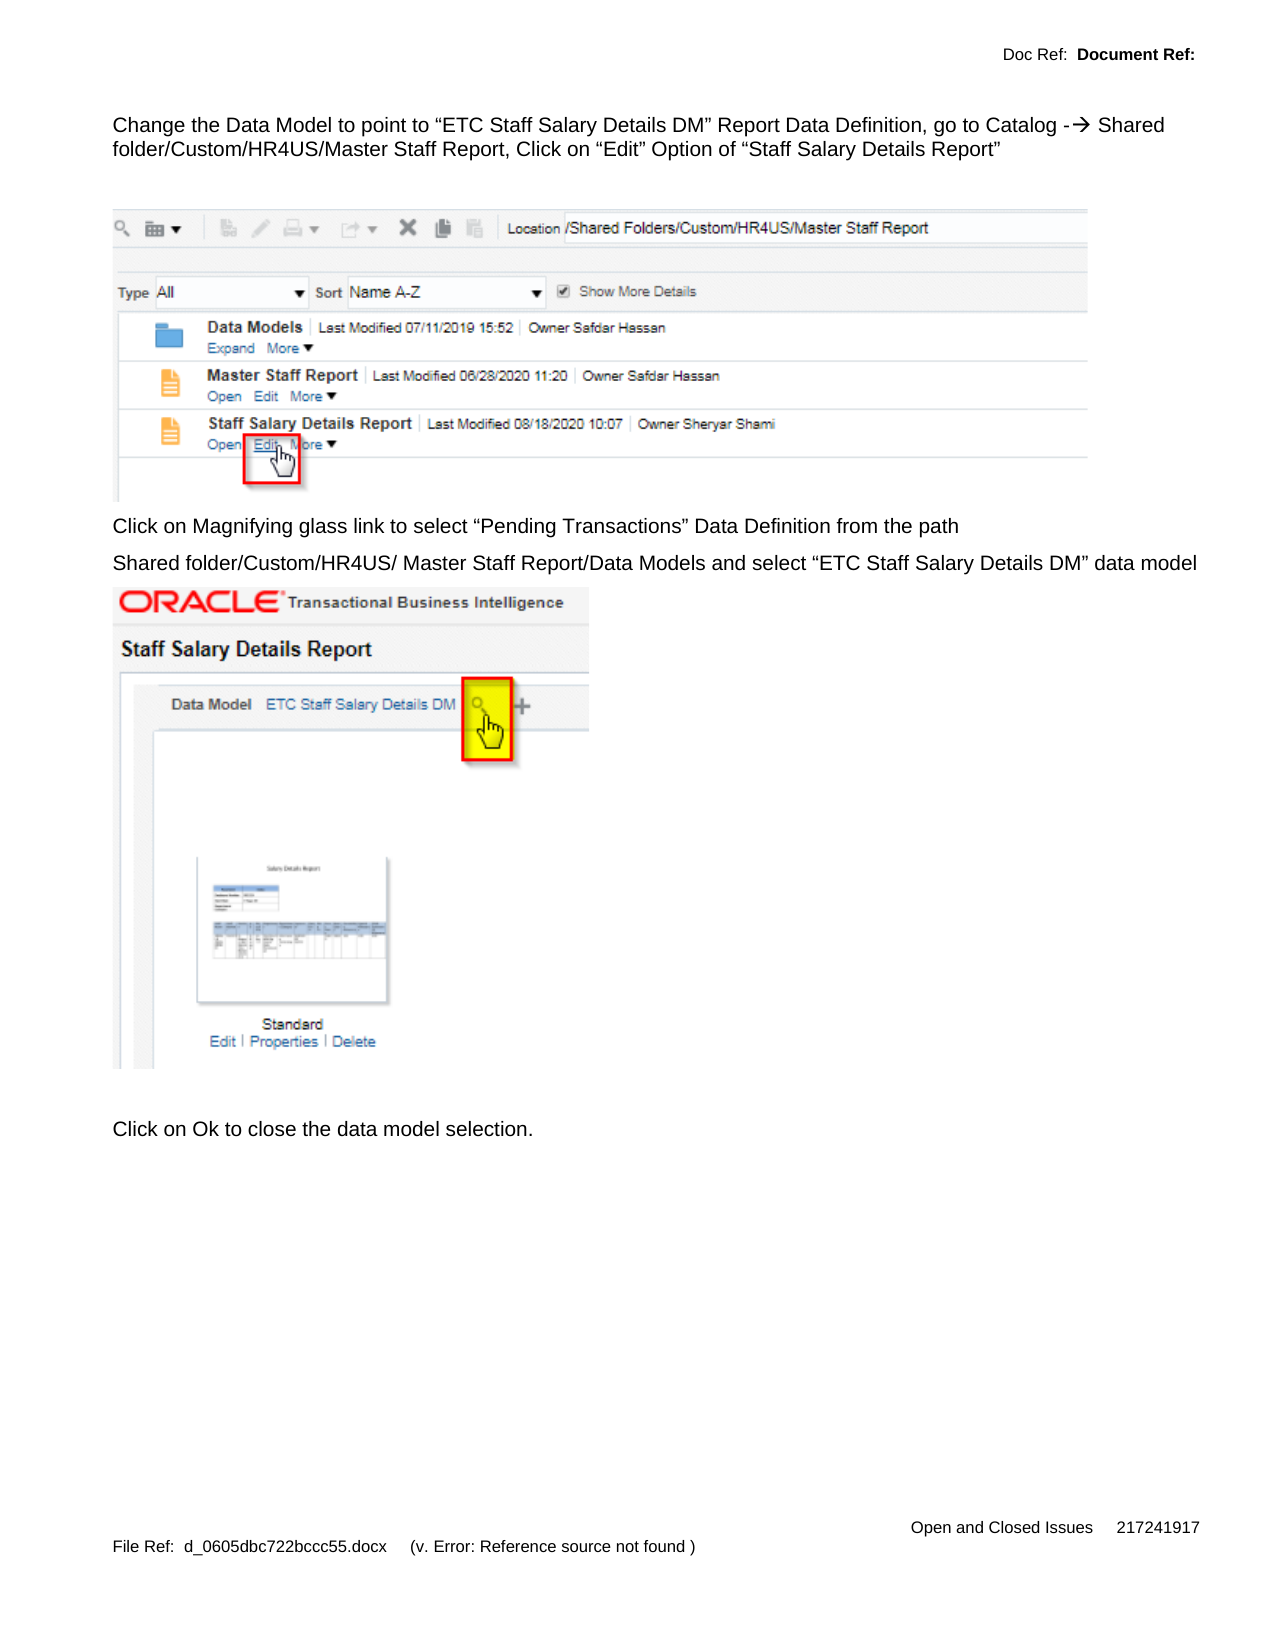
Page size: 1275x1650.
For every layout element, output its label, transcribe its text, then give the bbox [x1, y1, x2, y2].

picture [112, 587, 590, 1069]
text Change the Data Model to point to “ETC Staff Salary Details DM” Report Data Definition, go to Catalog - Shared folder/Custom/HR4US/Master Staff Report, Click on “Edit” Option of “Staff Salary Details Report” [112, 112, 1200, 161]
text Shared folder/Custom/HR4US/ Master Staff Report/Data Models and select “ETC Staff Salary Details DM” data model [112, 551, 1200, 574]
text Click on Ok to close the data model selection. [112, 1117, 1200, 1141]
picture [112, 209, 1088, 502]
text Click on Magnifying glass link to select “Pending Transactions” Data Definition from the path [112, 514, 1200, 538]
